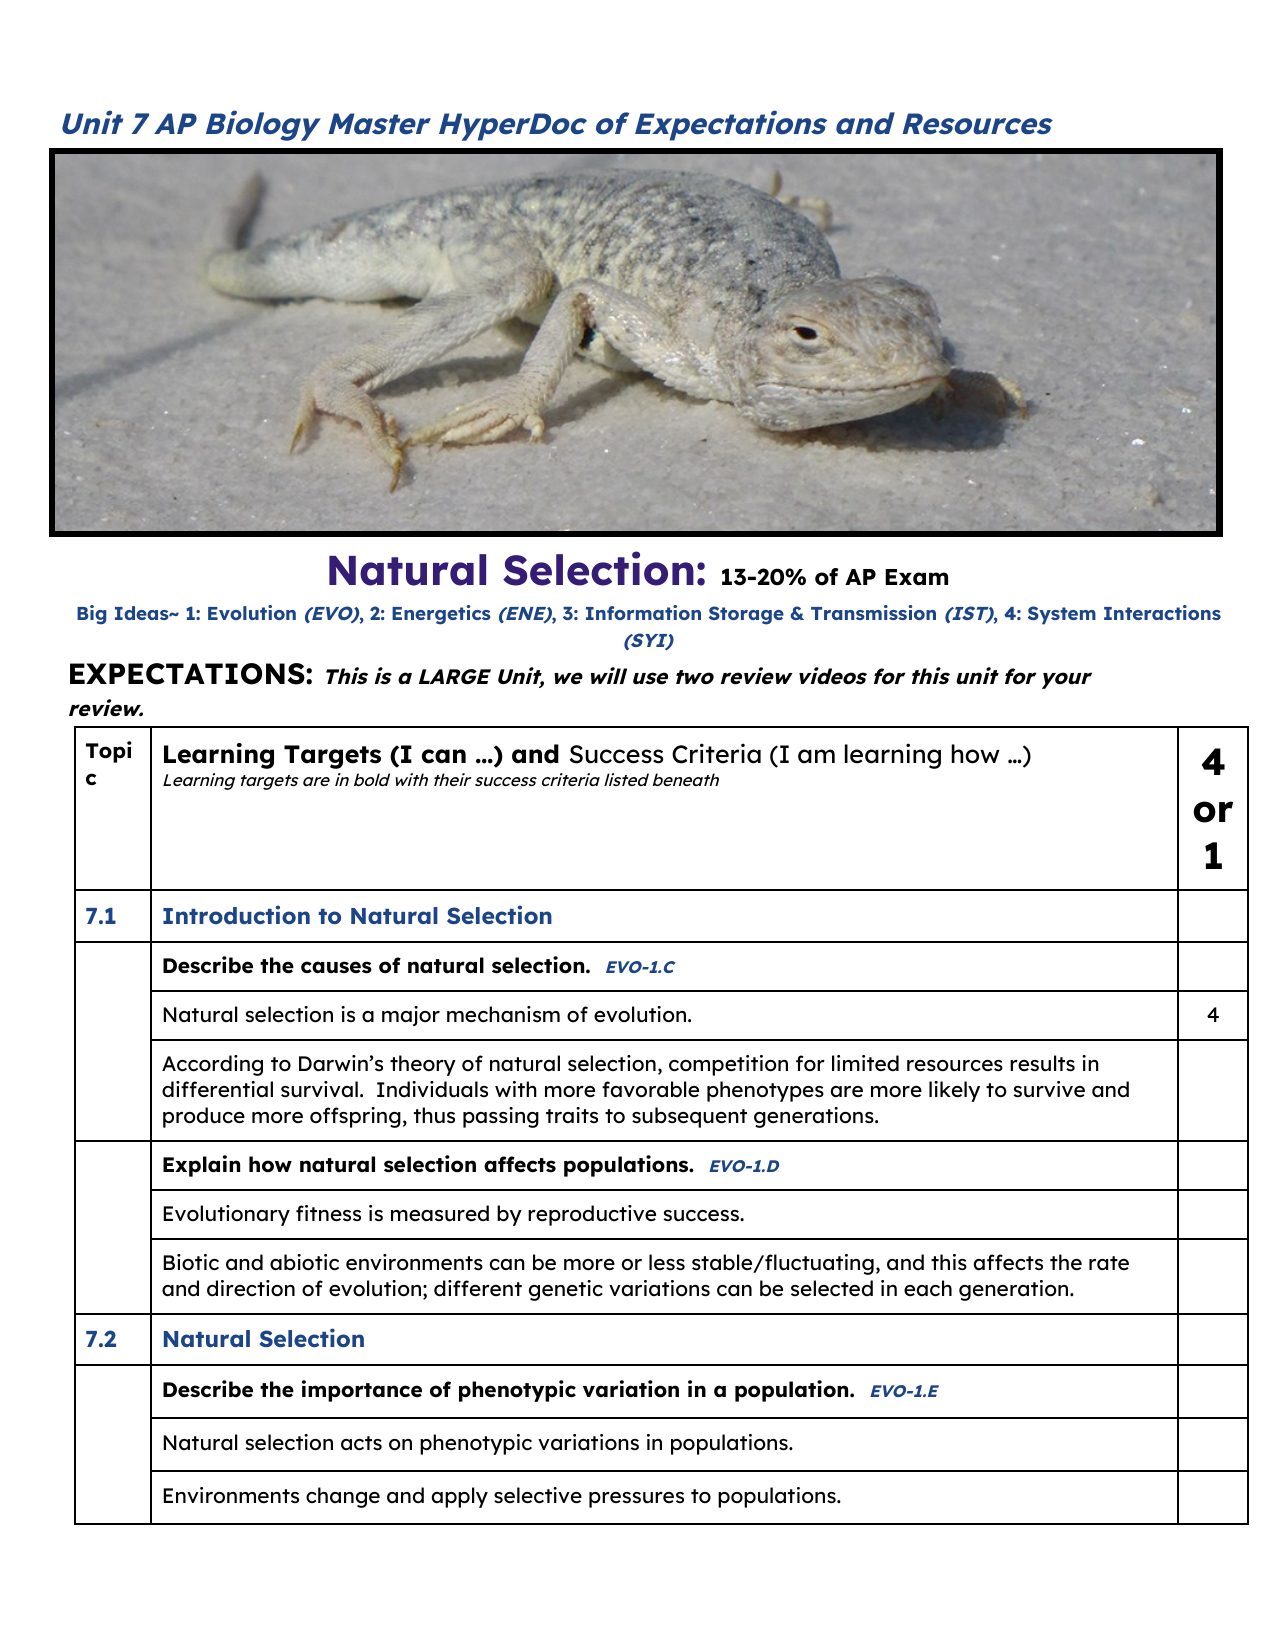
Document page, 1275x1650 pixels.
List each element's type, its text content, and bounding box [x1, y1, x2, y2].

table_cell [1179, 943, 1247, 989]
table_cell [1179, 1240, 1247, 1312]
table_cell [76, 943, 150, 1139]
text EXPECTATIONS: This is a LARGE Unit, we will use two review videos for this unit for your review. [67, 655, 1170, 722]
table_cell Explain how natural selection affects populations. EVO-1.D [152, 1142, 1177, 1188]
table_cell Environments change and apply selective pressures to populations. [152, 1472, 1177, 1522]
table_cell [1179, 1419, 1247, 1470]
table_cell [1179, 1472, 1247, 1522]
table_header Topic [76, 728, 150, 889]
table_cell Biotic and abiotic environments can be more or less stable/fluctuating, and this affects the rate and direction of evolution; different genetic variations can be selected in each generation. [152, 1240, 1177, 1312]
table_cell 7.2 [76, 1315, 150, 1364]
text Big Ideas~ 1: Evolution (EVO), 2: Energetics (ENE), 3: Information Storage & Transmission (IST), 4: System Interactions (SYI) [67, 602, 1229, 652]
table_cell 7.1 [76, 891, 150, 941]
table_cell [1179, 1191, 1247, 1237]
table_header Learning Targets (I can …) and Success Criteria (I am learning how …) Learning targets are in bold with their success criteria listed beneath [152, 728, 1177, 889]
table_cell Describe the importance of phenotypic variation in a population. EVO-1.E [152, 1366, 1177, 1417]
table_cell [1179, 891, 1247, 941]
table_cell Introduction to Natural Selection [152, 891, 1177, 941]
table_cell Evolutionary fitness is measured by reproductive success. [152, 1191, 1177, 1237]
table_cell [1179, 1041, 1247, 1139]
table_cell [76, 1366, 150, 1522]
title Unit 7 AP Biology Master HyperDoc of Expectations and Resources [58, 105, 1170, 141]
table_cell [1179, 1315, 1247, 1364]
table_cell Describe the causes of natural selection. EVO-1.C [152, 943, 1177, 989]
table_cell Natural Selection [152, 1315, 1177, 1364]
title Natural Selection: 13-20% of AP Exam [105, 543, 1170, 595]
table_cell Natural selection acts on phenotypic variations in populations. [152, 1419, 1177, 1470]
table_header 4 or 1 [1179, 728, 1247, 889]
table_cell 4 [1179, 992, 1247, 1038]
table_cell [76, 1142, 150, 1312]
table_cell [1179, 1142, 1247, 1188]
picture [55, 154, 1216, 531]
table_cell According to Darwin’s theory of natural selection, competition for limited resources results in differential survival. Individuals with more favorable phenotypes are more likely to survive and produce more offspring, thus passing traits to subsequent generations. [152, 1041, 1177, 1139]
table_cell Natural selection is a major mechanism of evolution. [152, 992, 1177, 1038]
table_cell [1179, 1366, 1247, 1417]
